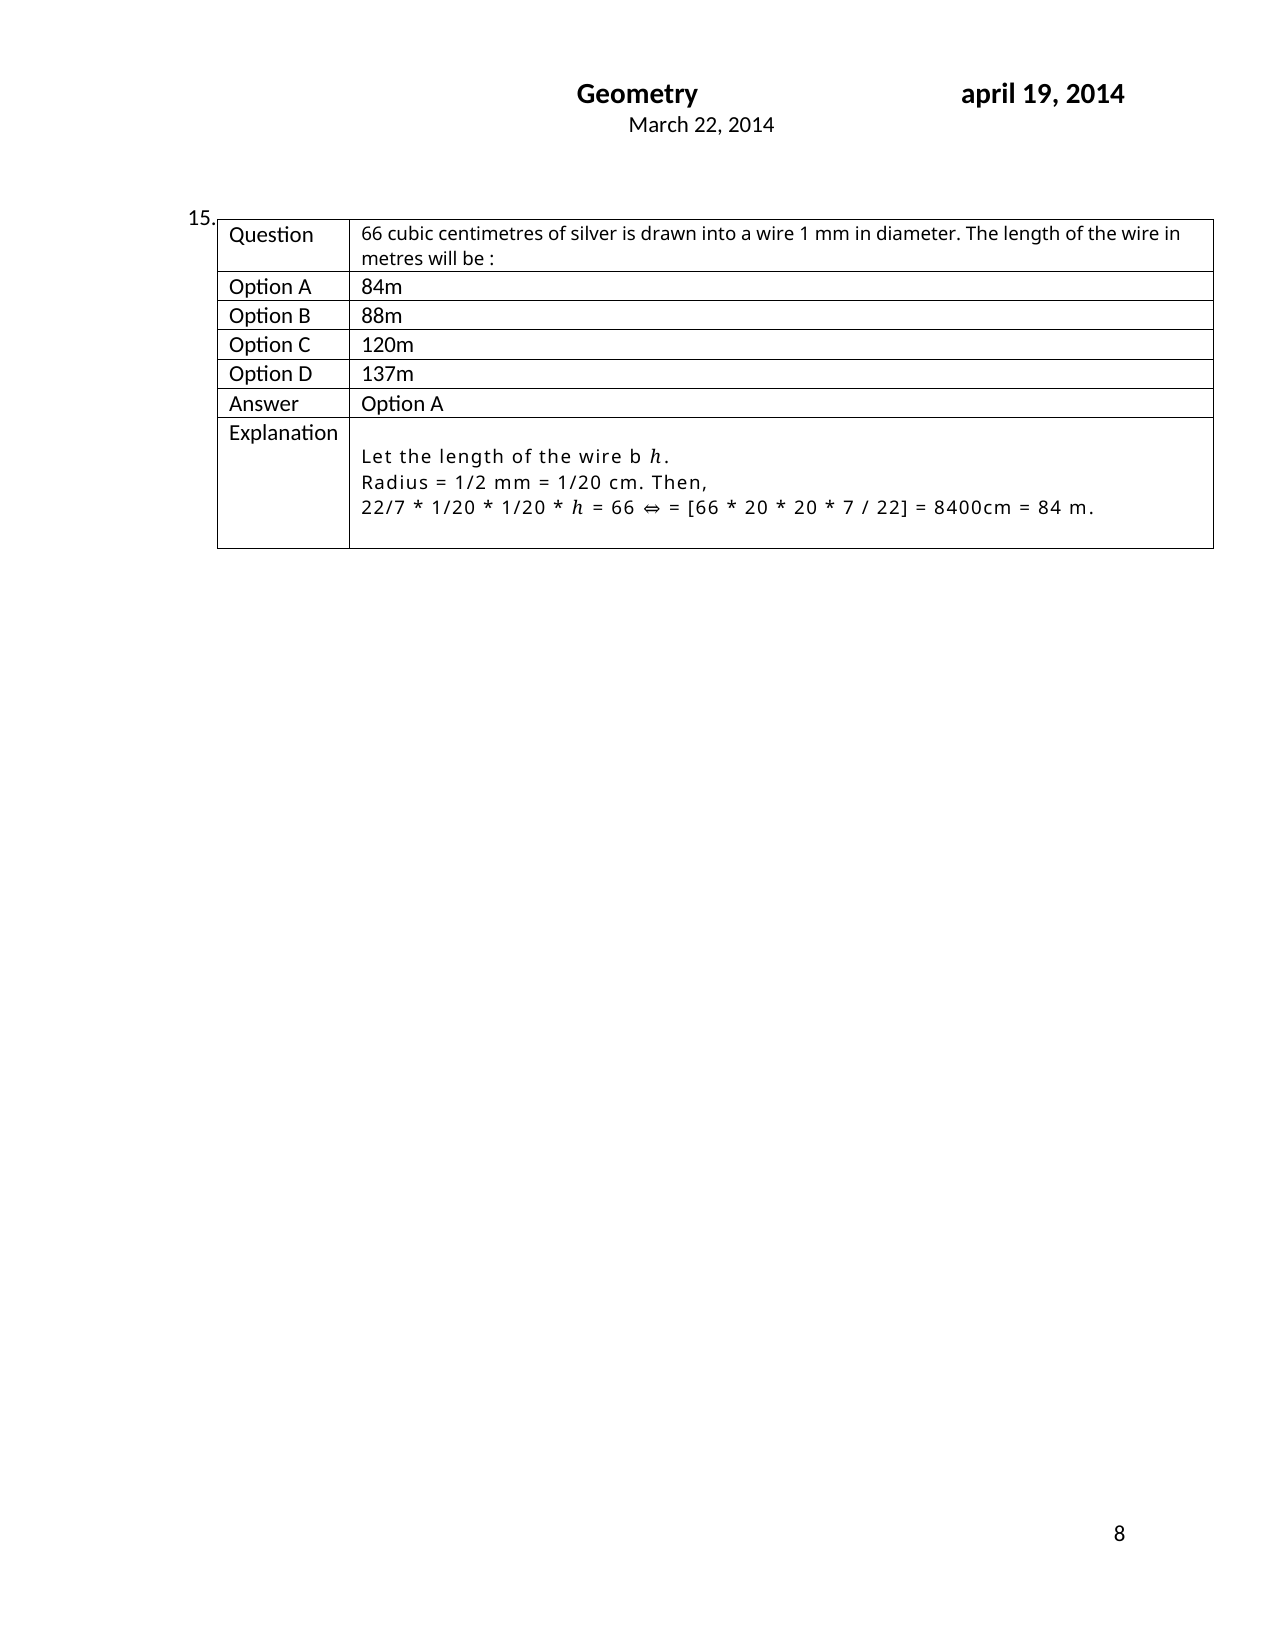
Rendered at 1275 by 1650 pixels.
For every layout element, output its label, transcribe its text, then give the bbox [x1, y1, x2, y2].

table_cell 120m [350, 330, 1213, 358]
table_cell Option C [218, 330, 349, 358]
table_header 66 cubic centimetres of silver is drawn into a wire 1 mm in diameter. The length of the wire in metres will be : [494, 220, 1213, 271]
table_cell Explanation [218, 418, 349, 548]
table_cell Option A [218, 272, 349, 300]
table_cell Option D [218, 360, 349, 388]
table_header Question [218, 220, 349, 271]
table_cell 84m [350, 272, 1213, 300]
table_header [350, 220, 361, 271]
table_cell Answer [218, 389, 349, 417]
table_cell Option B [218, 301, 349, 329]
table_cell 137m [350, 360, 1213, 388]
table_cell 88m [350, 301, 1213, 329]
table_cell Let the length of the wire b h. Radius = 1/2 mm = 1/20 cm. Then, 22/7 * 1/20 * 1/20 * h = 66 ⇔ = [66 * 20 * 20 * 7 / 22] = 8400cm = 84 m. [350, 418, 1213, 548]
table_cell Option A [350, 389, 1213, 417]
